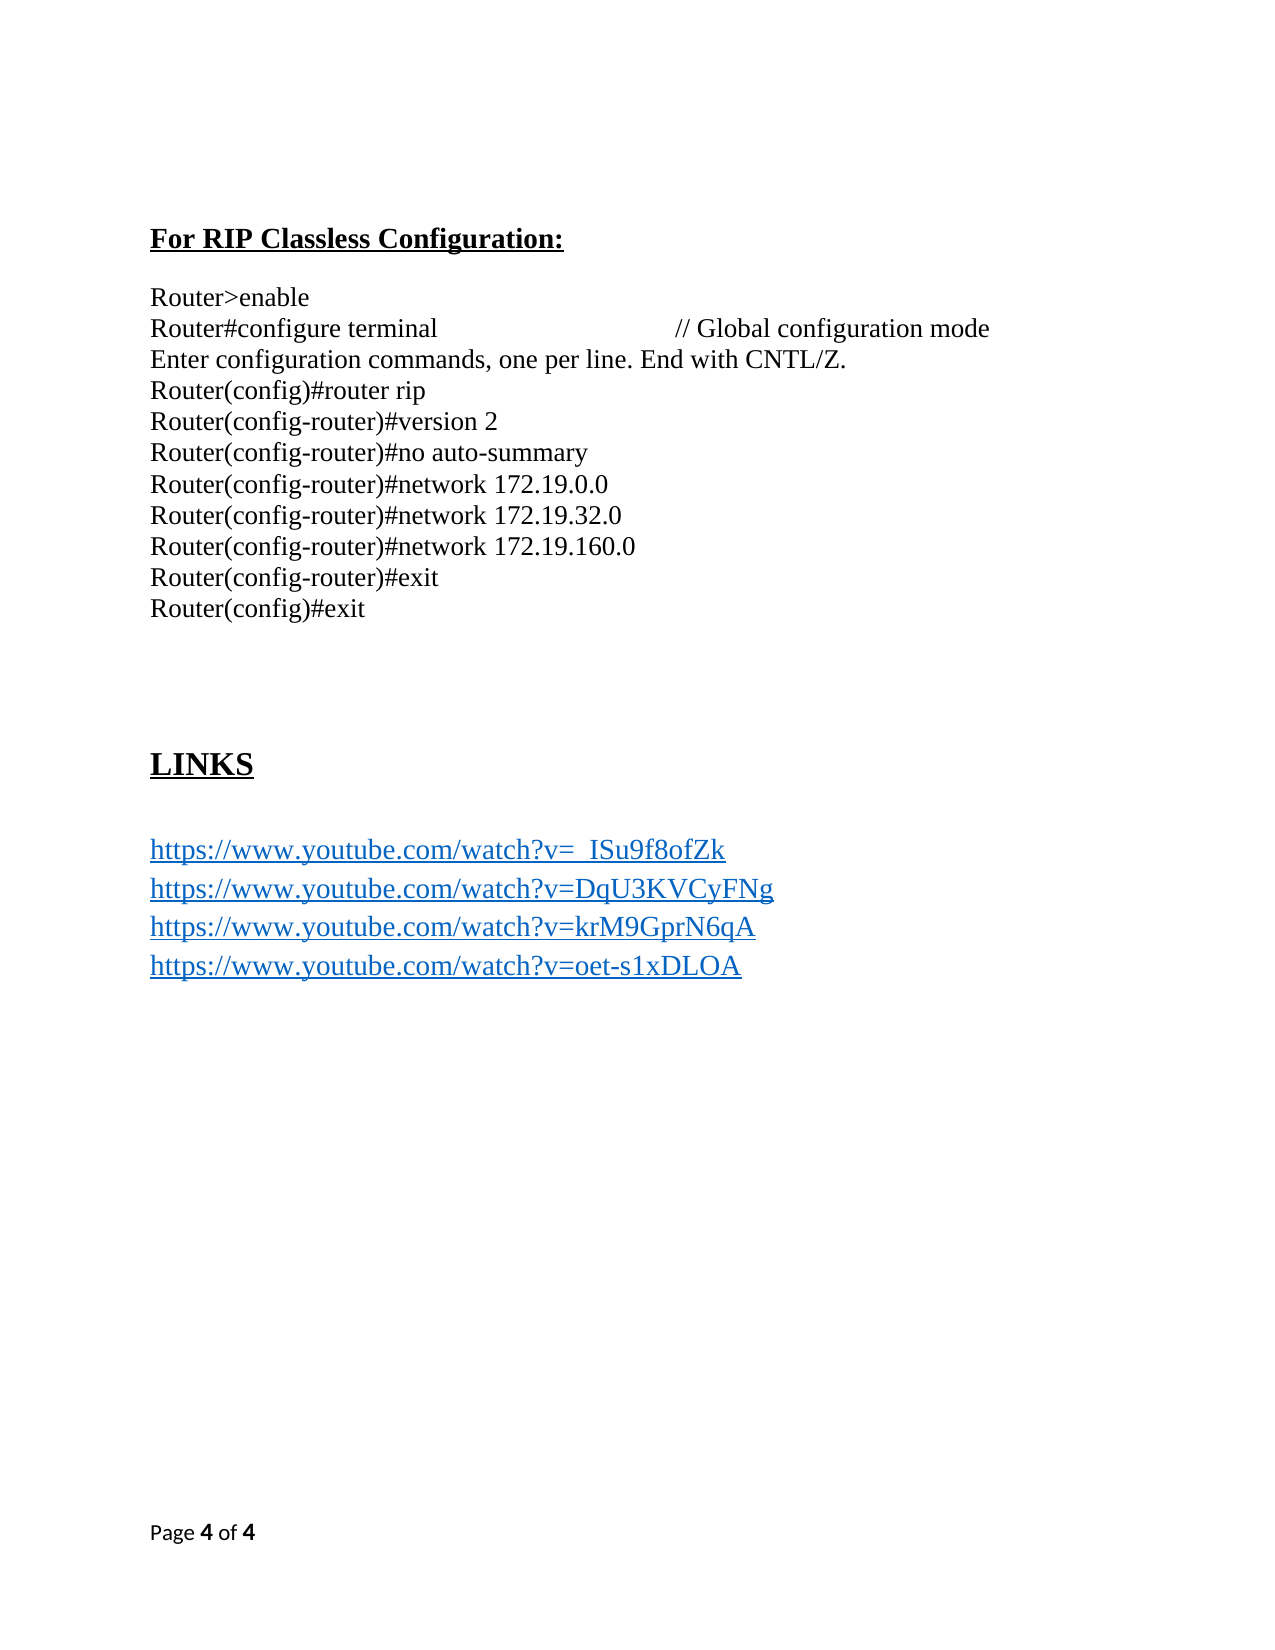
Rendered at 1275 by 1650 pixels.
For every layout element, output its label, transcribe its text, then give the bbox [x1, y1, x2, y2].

text Router(config-router)#network 172.19.0.0 [150, 468, 1125, 499]
text https://www.youtube.com/watch?v=DqU3KVCyFNg [150, 871, 1125, 904]
text Router(config)#exit [150, 592, 1125, 623]
text Router(config-router)#no auto-summary [150, 437, 1125, 468]
text Router(config-router)#version 2 [150, 405, 1125, 437]
text Router(config)#router rip [150, 374, 1125, 405]
text Enter configuration commands, one per line. End with CNTL/Z. [150, 343, 1125, 374]
text Router(config-router)#exit [150, 561, 1125, 592]
text LINKS [150, 744, 1125, 783]
text Router#configure terminal // Global configuration mode [150, 312, 1125, 343]
text Router>enable [150, 281, 1125, 312]
text https://www.youtube.com/watch?v=krM9GprN6qA [150, 909, 1125, 943]
text For RIP Classless Configuration: [150, 221, 1125, 255]
text https://www.youtube.com/watch?v=_ISu9f8ofZk [150, 832, 1125, 866]
text Router(config-router)#network 172.19.160.0 [150, 530, 1125, 561]
text Router(config-router)#network 172.19.32.0 [150, 499, 1125, 530]
text https://www.youtube.com/watch?v=oet-s1xDLOA [150, 948, 1125, 982]
